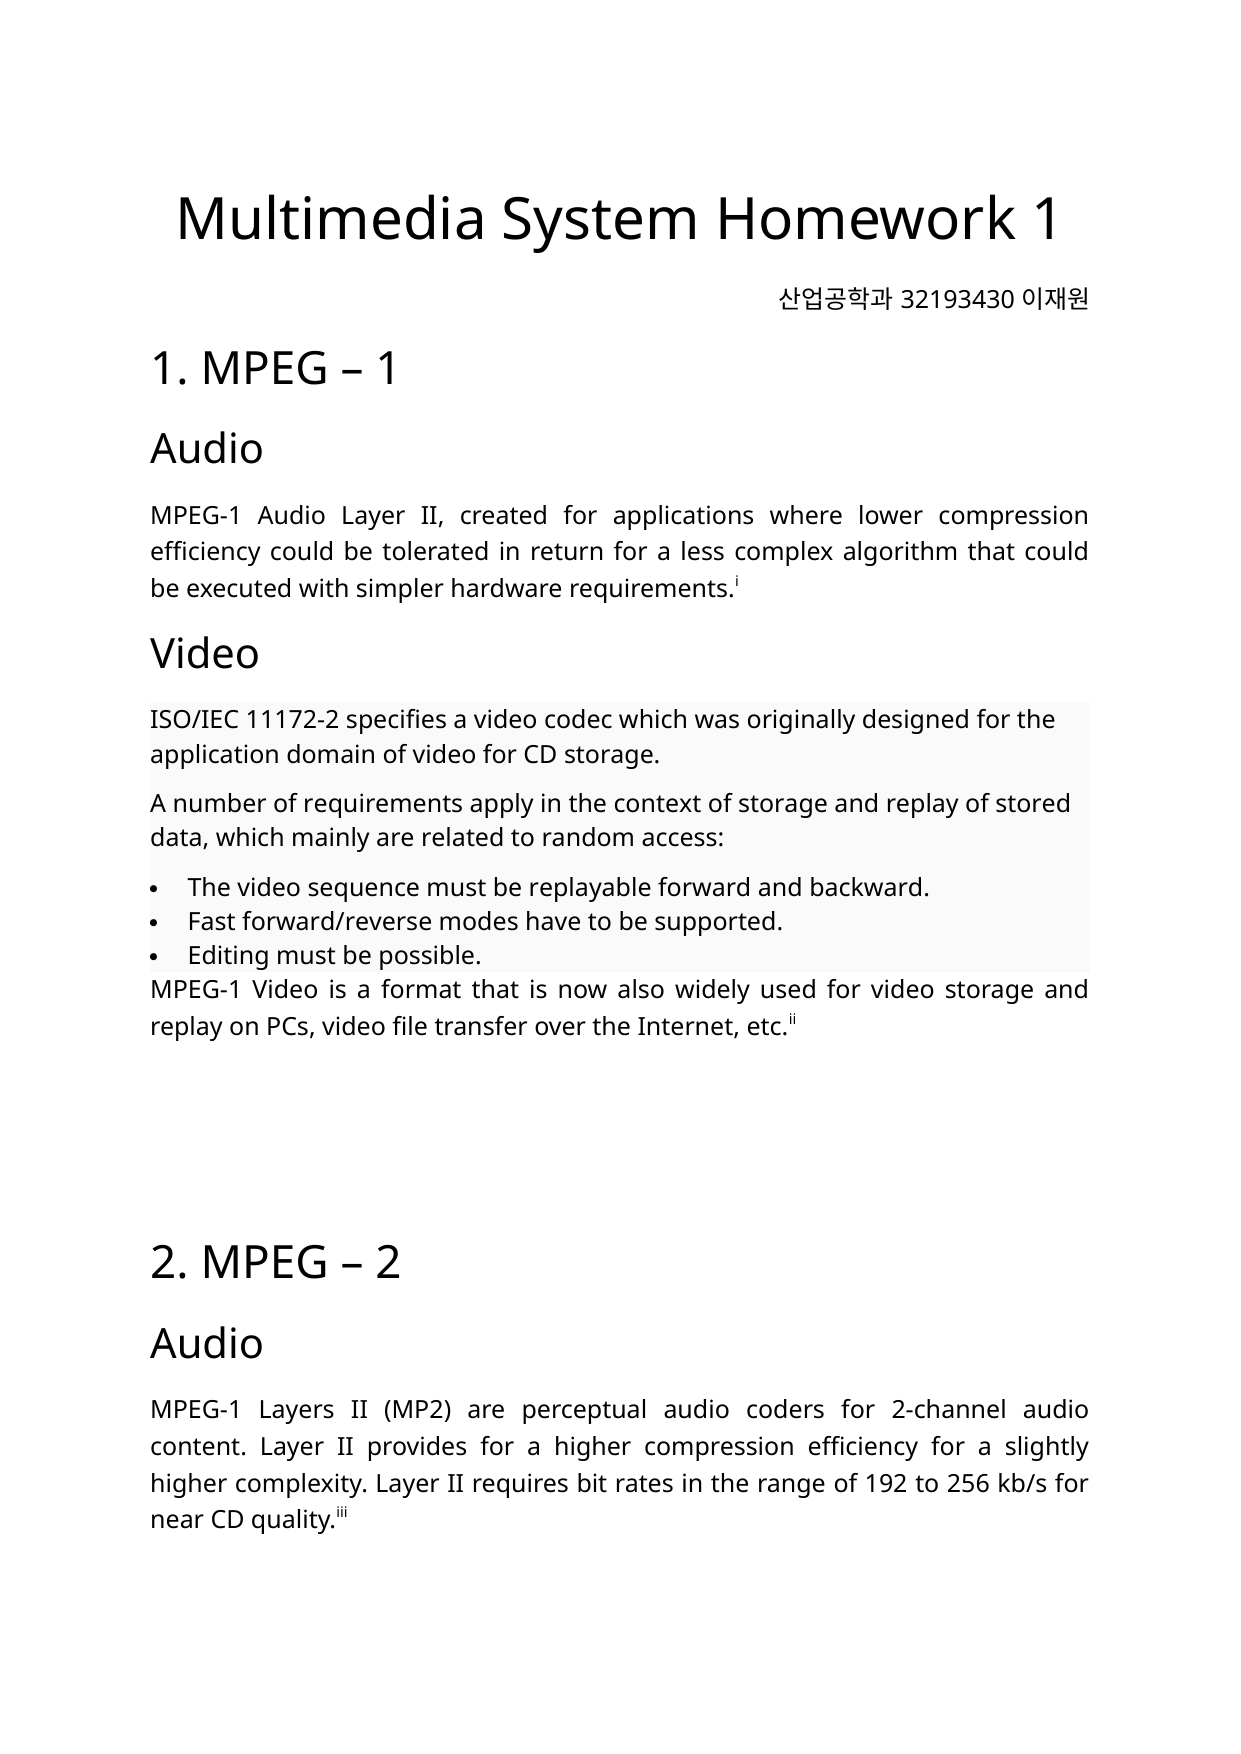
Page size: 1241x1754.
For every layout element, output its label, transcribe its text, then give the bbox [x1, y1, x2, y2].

text MPEG-1 Audio Layer II, created for applications where lower compression efficiency could be tolerated in return for a less complex algorithm that could be executed with simpler hardware requirements. [150, 497, 1090, 605]
text ISO/IEC 11172-2 specifies a video codec which was originally designed for the application domain of video for CD storage. [150, 702, 1090, 770]
text Audio [150, 1314, 1090, 1371]
text MPEG-1 Video is a format that is now also widely used for video storage and replay on PCs, video file transfer over the Internet, etc. [150, 972, 1090, 1043]
text A number of requirements apply in the context of storage and replay of stored data, which mainly are related to random access: [150, 786, 1090, 854]
text 1. MPEG – 1 [150, 335, 1090, 398]
text MPEG-1 Layers II (MP2) are perceptual audio coders for 2-channel audio content. Layer II provides for a higher compression efficiency for a slightly higher complexity. Layer II requires bit rates in the range of 192 to 256 kb/s for near CD quality. [150, 1392, 1090, 1536]
list The video sequence must be replayable forward and backward. [150, 870, 1090, 904]
list Fast forward/reverse modes have to be supported. [150, 904, 1090, 938]
text 2. MPEG – 2 [150, 1230, 1090, 1292]
text Audio [150, 419, 1090, 476]
text Multimedia System Homework 1 [150, 177, 1090, 257]
list Editing must be possible. [150, 938, 1090, 972]
text 산업공학과 32193430 이재원 [150, 280, 1090, 316]
text Video [150, 624, 1090, 681]
